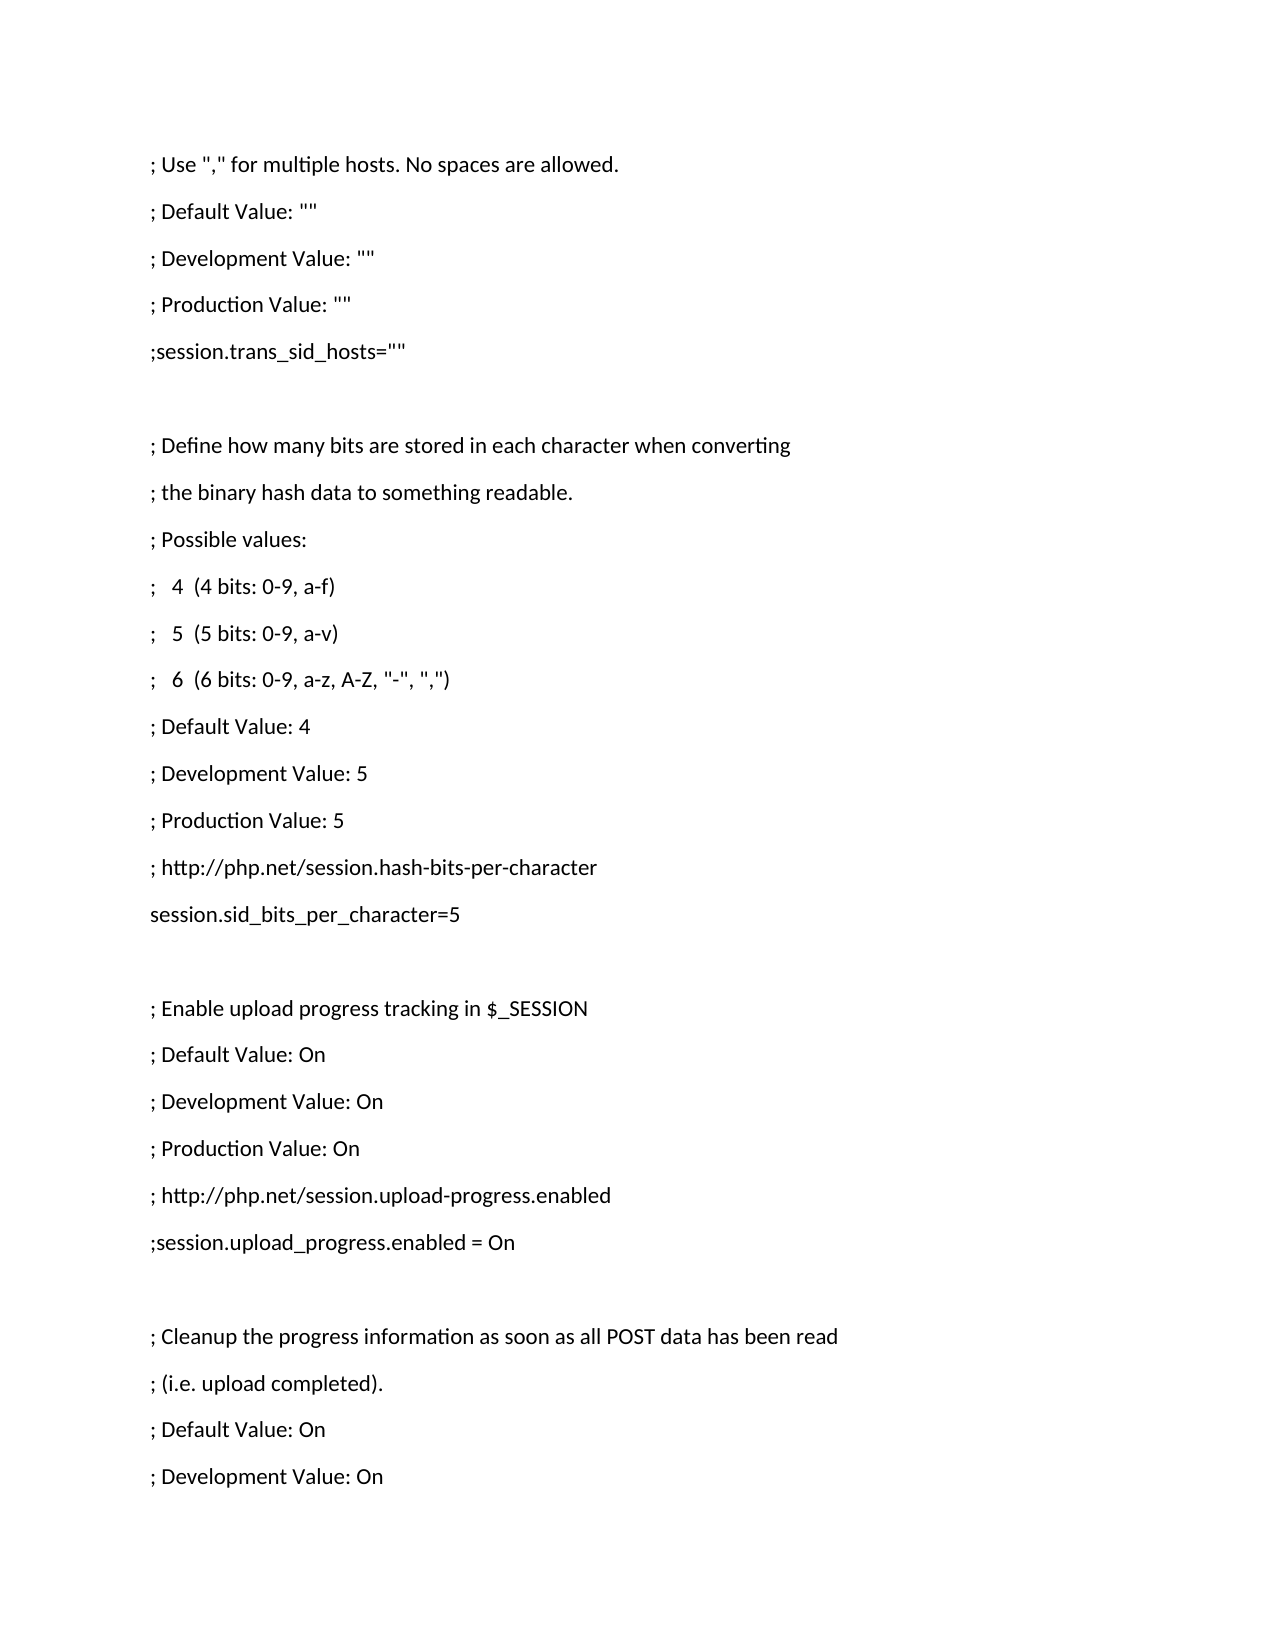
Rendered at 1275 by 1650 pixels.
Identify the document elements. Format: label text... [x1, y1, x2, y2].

text ; Default Value: 4 [150, 712, 1125, 741]
text ; http://php.net/session.upload-progress.enabled [150, 1181, 1125, 1209]
text ; Define how many bits are stored in each character when converting [150, 431, 1125, 459]
text ;session.upload_progress.enabled = On [150, 1228, 1125, 1256]
text ; Enable upload progress tracking in $_SESSION [150, 994, 1125, 1022]
text ; Possible values: [150, 525, 1125, 553]
text session.sid_bits_per_character=5 [150, 900, 1125, 928]
text ; Production Value: "" [150, 291, 1125, 319]
text ; Default Value: "" [150, 197, 1125, 225]
text ; Development Value: On [150, 1087, 1125, 1116]
text ; 6 (6 bits: 0-9, a-z, A-Z, "-", ",") [150, 666, 1125, 694]
text ; Development Value: "" [150, 244, 1125, 272]
text ; http://php.net/session.hash-bits-per-character [150, 853, 1125, 881]
text ; 5 (5 bits: 0-9, a-v) [150, 619, 1125, 647]
text ; the binary hash data to something readable. [150, 478, 1125, 506]
text ; Use "," for multiple hosts. No spaces are allowed. [150, 150, 1125, 178]
text ; Production Value: 5 [150, 806, 1125, 834]
text ; Cleanup the progress information as soon as all POST data has been read [150, 1322, 1125, 1350]
text ; Production Value: On [150, 1134, 1125, 1162]
text ; Development Value: On [150, 1462, 1125, 1491]
text ; Default Value: On [150, 1416, 1125, 1444]
text ; Default Value: On [150, 1041, 1125, 1069]
text ; Development Value: 5 [150, 759, 1125, 787]
text ; (i.e. upload completed). [150, 1369, 1125, 1397]
text ;session.trans_sid_hosts="" [150, 337, 1125, 366]
text ; 4 (4 bits: 0-9, a-f) [150, 572, 1125, 600]
